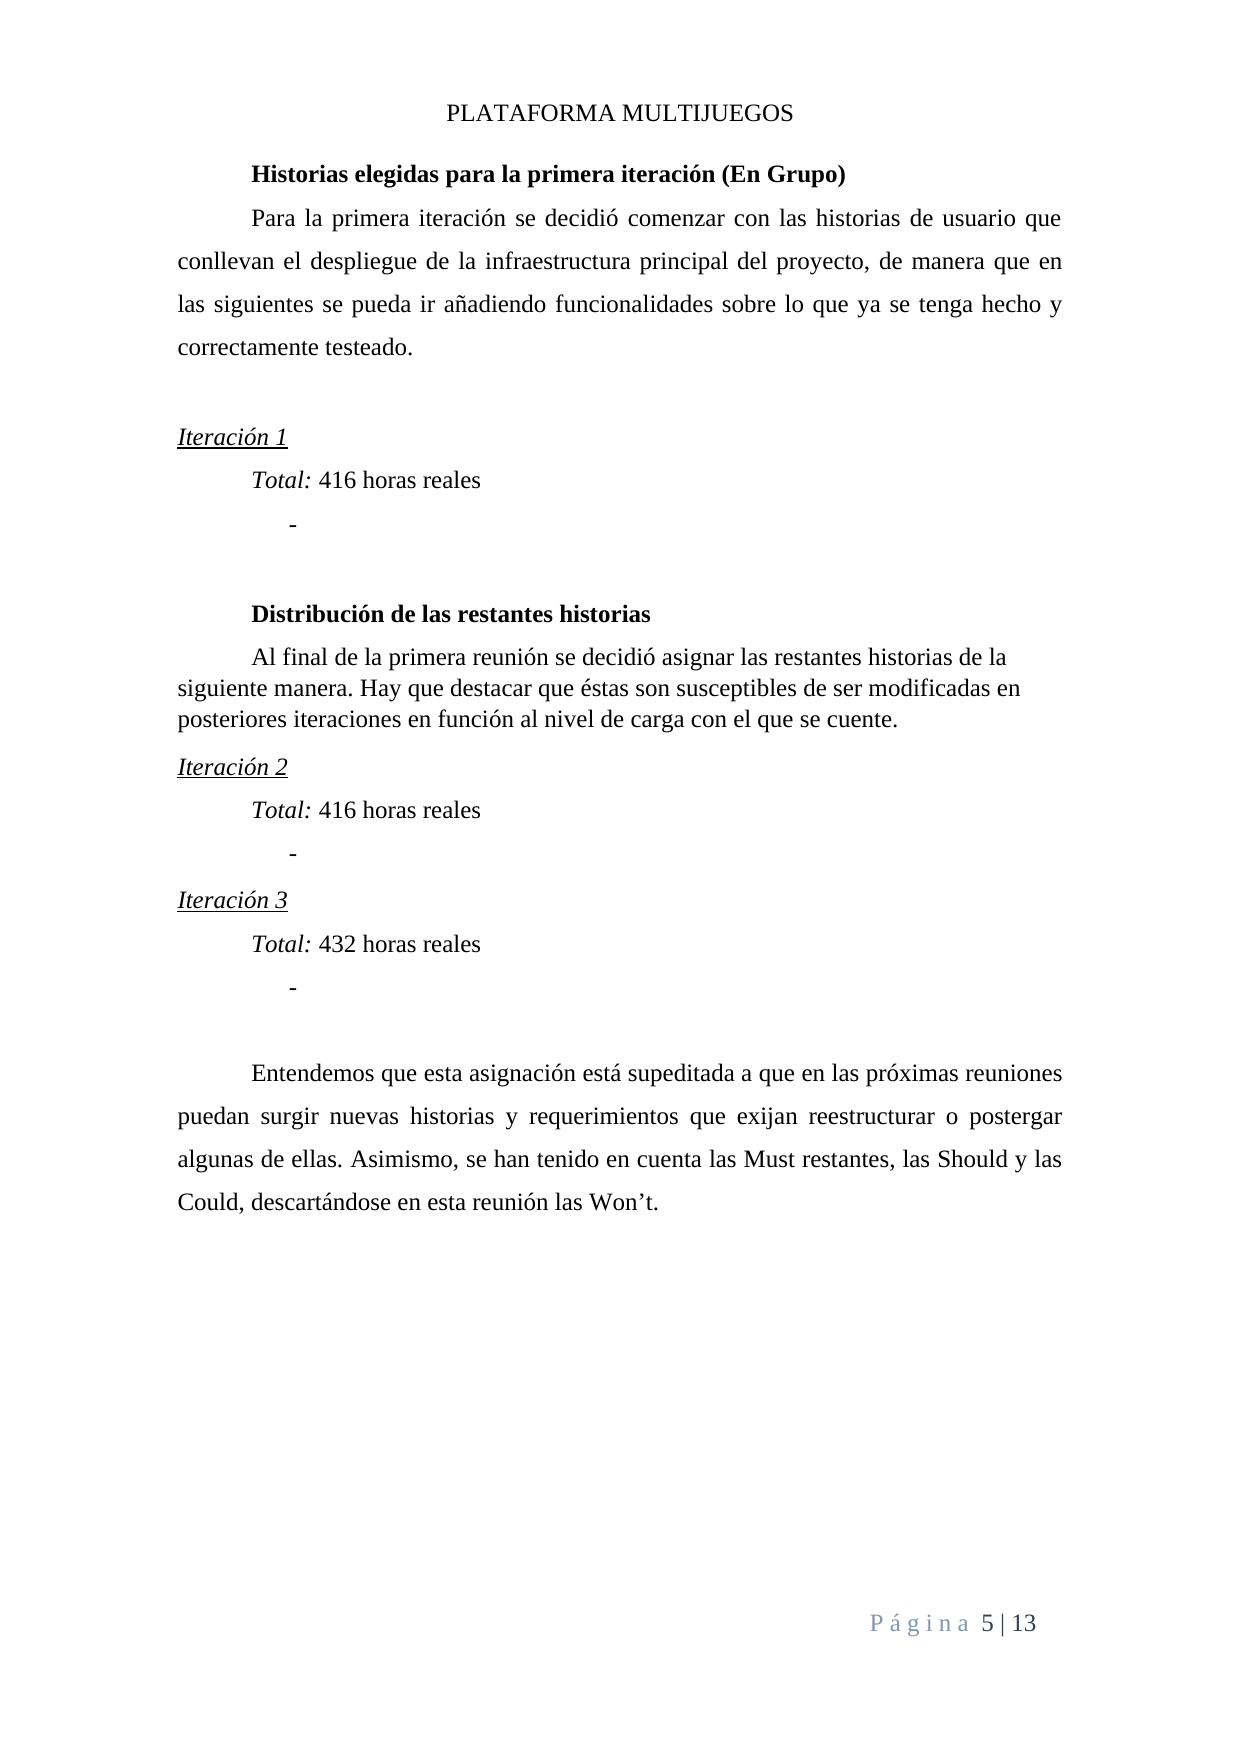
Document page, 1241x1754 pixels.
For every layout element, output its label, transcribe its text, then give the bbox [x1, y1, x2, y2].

subtitle Iteración 3 [177, 886, 1063, 914]
text Total: 416 horas reales [177, 466, 1063, 494]
subtitle Iteración 2 [177, 752, 1063, 781]
subtitle Distribución de las restantes historias [177, 599, 1063, 628]
text Total: 432 horas reales [177, 929, 1063, 957]
subtitle Historias elegidas para la primera iteración (En Grupo) [177, 159, 1063, 188]
subtitle Iteración 1 [177, 422, 1063, 451]
text Para la primera iteración se decidió comenzar con las historias de usuario que conllevan el despliegue de la infraestructura principal del proyecto, de manera que en las siguientes se pueda ir añadiendo funcionalidades sobre lo que ya se tenga hecho y correctamente testeado. [177, 203, 1063, 361]
text Al final de la primera reunión se decidió asignar las restantes historias de la siguiente manera. Hay que destacar que éstas son susceptibles de ser modificadas en posteriores iteraciones en función al nivel de carga con el que se cuente. [177, 642, 1063, 733]
text Total: 416 horas reales [177, 795, 1063, 824]
text Entendemos que esta asignación está supeditada a que en las próximas reuniones puedan surgir nuevas historias y requerimientos que exijan reestructurar o postergar algunas de ellas. Asimismo, se han tenido en cuenta las Must restantes, las Should y las Could, descartándose en esta reunión las Won’t. [177, 1058, 1063, 1216]
